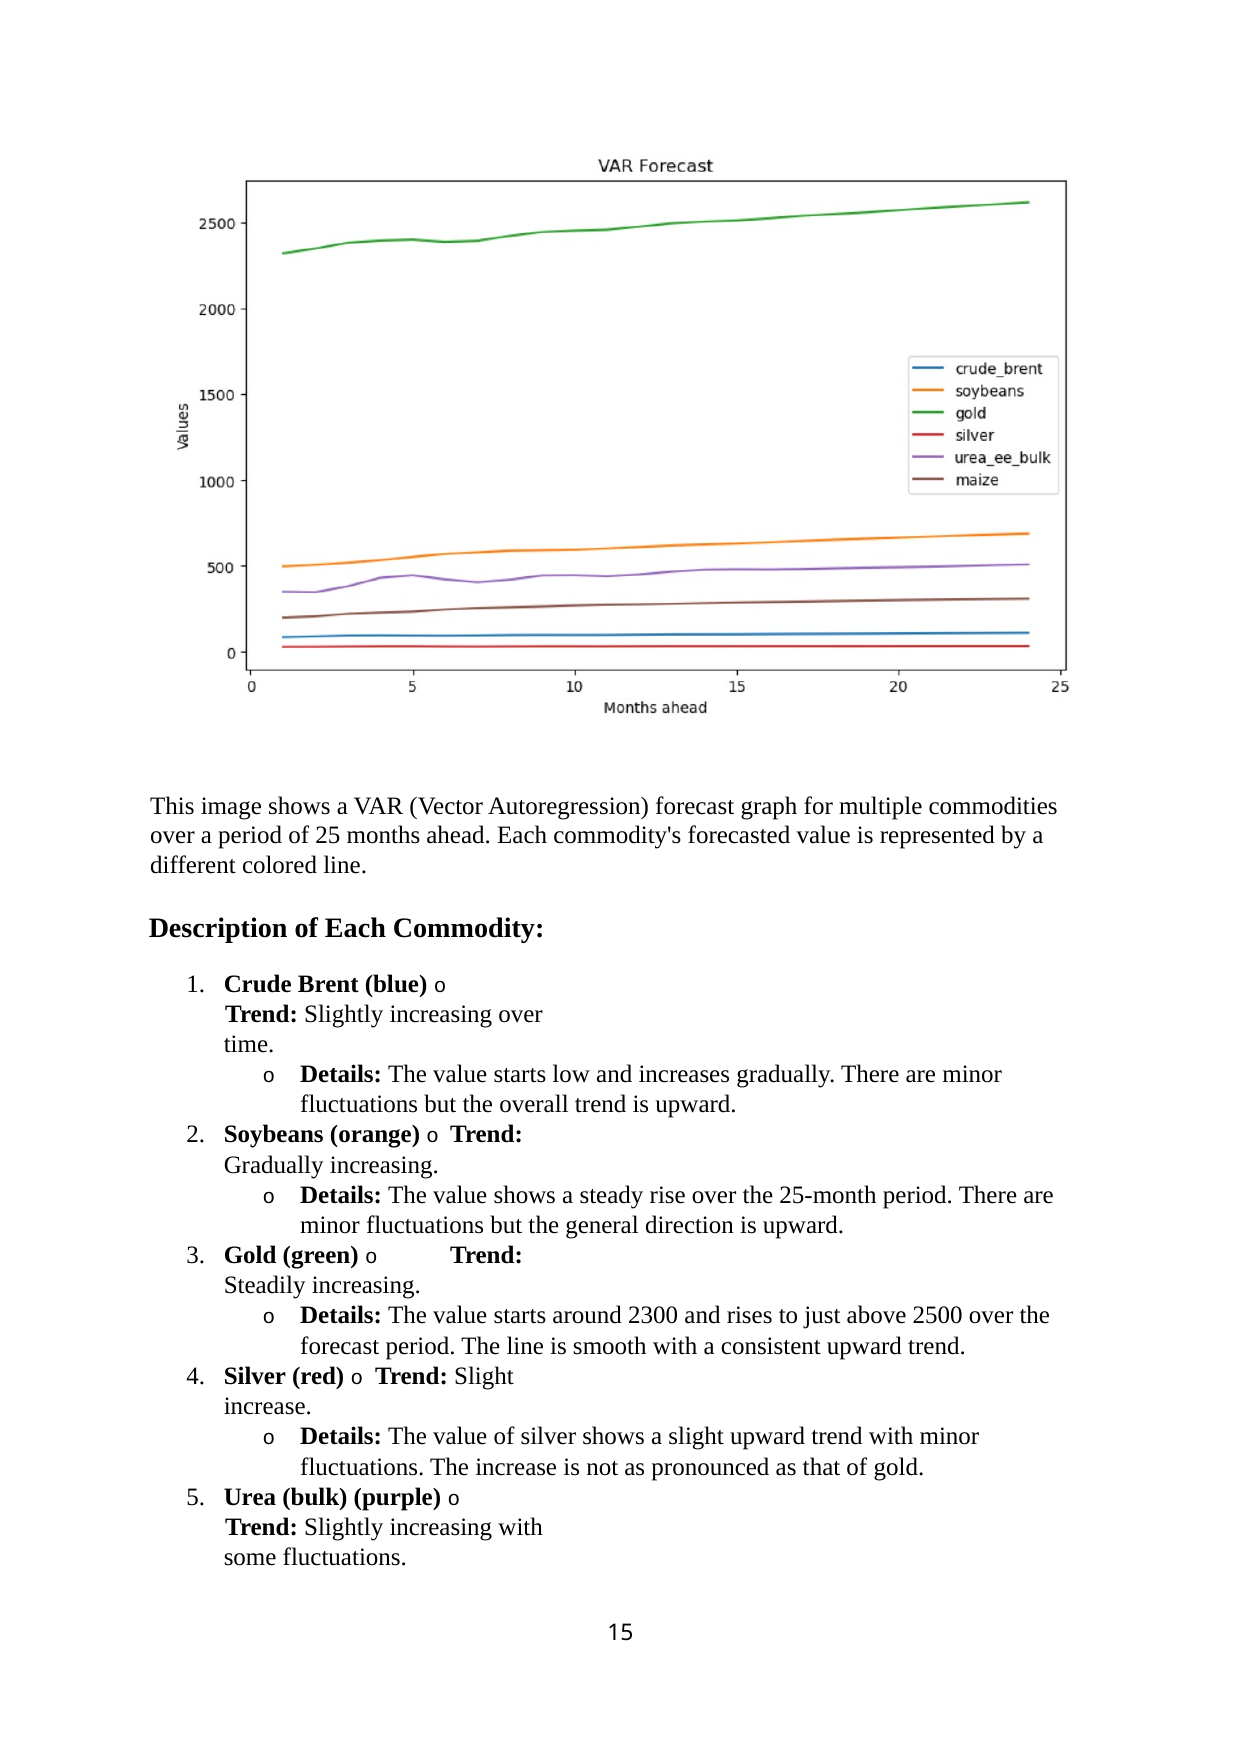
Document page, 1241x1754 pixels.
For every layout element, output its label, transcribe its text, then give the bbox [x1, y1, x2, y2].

list Details: The value of silver shows a slight upward trend with minor fluctuations. The increase is not as pronounced as that of gold. [262, 1421, 1090, 1481]
list Details: The value starts low and increases gradually. There are minor fluctuations but the overall trend is upward. [262, 1059, 1090, 1118]
list Details: The value shows a steady rise over the 25-month period. There are minor fluctuations but the general direction is upward. [262, 1180, 1090, 1239]
text This image shows a VAR (Vector Autoregression) forecast graph for multiple commodities over a period of 25 months ahead. Each commodity's forecasted value is represented by a different colored line. [150, 791, 1090, 879]
list Gold (green) o Trend: Steadily increasing. [186, 1240, 596, 1299]
list Silver (red) o Trend: Slight increase. [186, 1361, 596, 1420]
list Soybeans (orange) o Trend: Gradually increasing. [186, 1119, 596, 1179]
list Urea (bulk) (purple) o Trend: Slightly increasing with some fluctuations. [186, 1482, 596, 1570]
list Details: The value starts around 2300 and rises to just above 2500 over the forecast period. The line is smooth with a consistent upward trend. [262, 1300, 1090, 1359]
picture [156, 150, 1097, 731]
text Description of Each Commodity: [148, 911, 1099, 943]
list Crude Brent (blue) o Trend: Slightly increasing over time. [186, 969, 596, 1058]
